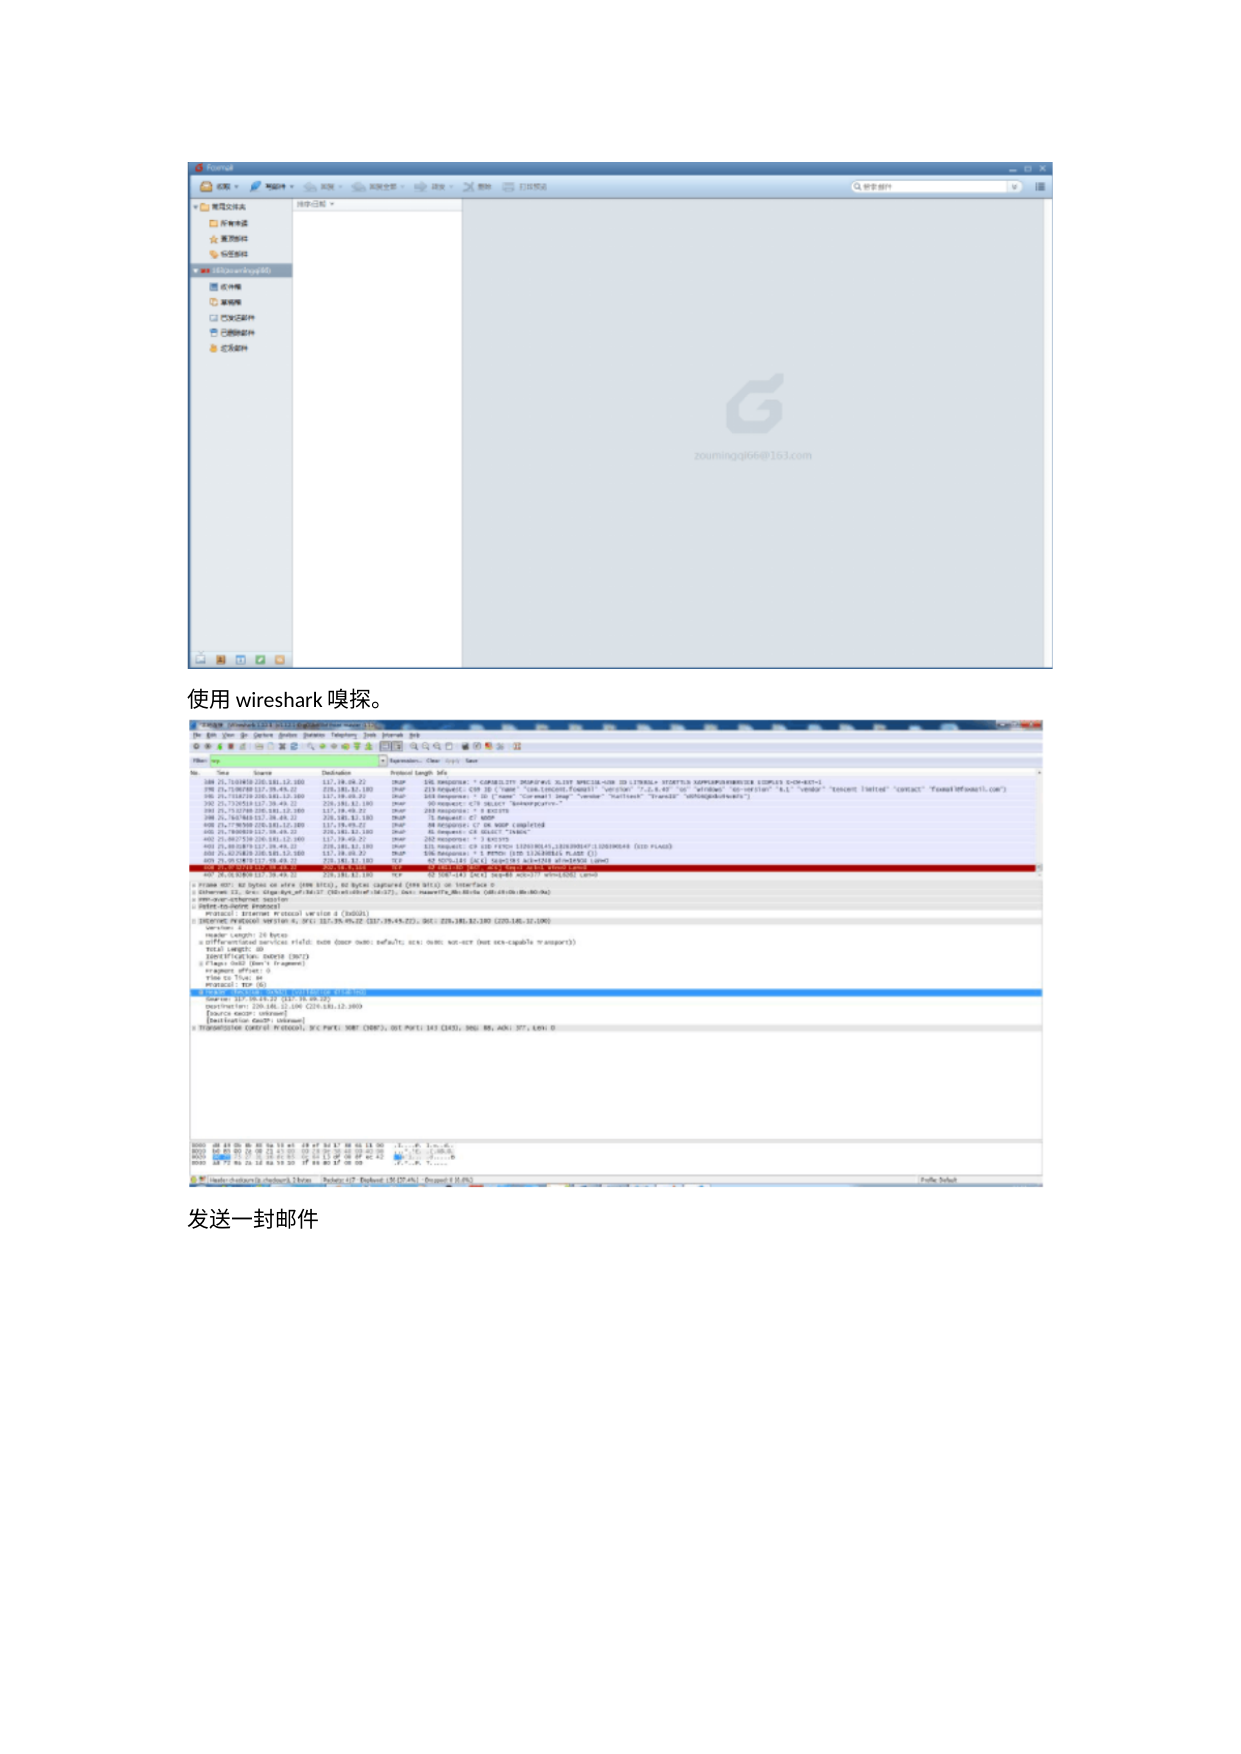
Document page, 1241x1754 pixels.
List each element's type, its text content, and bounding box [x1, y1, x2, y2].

text 使用wireshark嗅探。 [187, 682, 1053, 714]
picture [187, 714, 1052, 1190]
text 发送一封邮件 [187, 1202, 1053, 1234]
picture [187, 162, 1053, 669]
